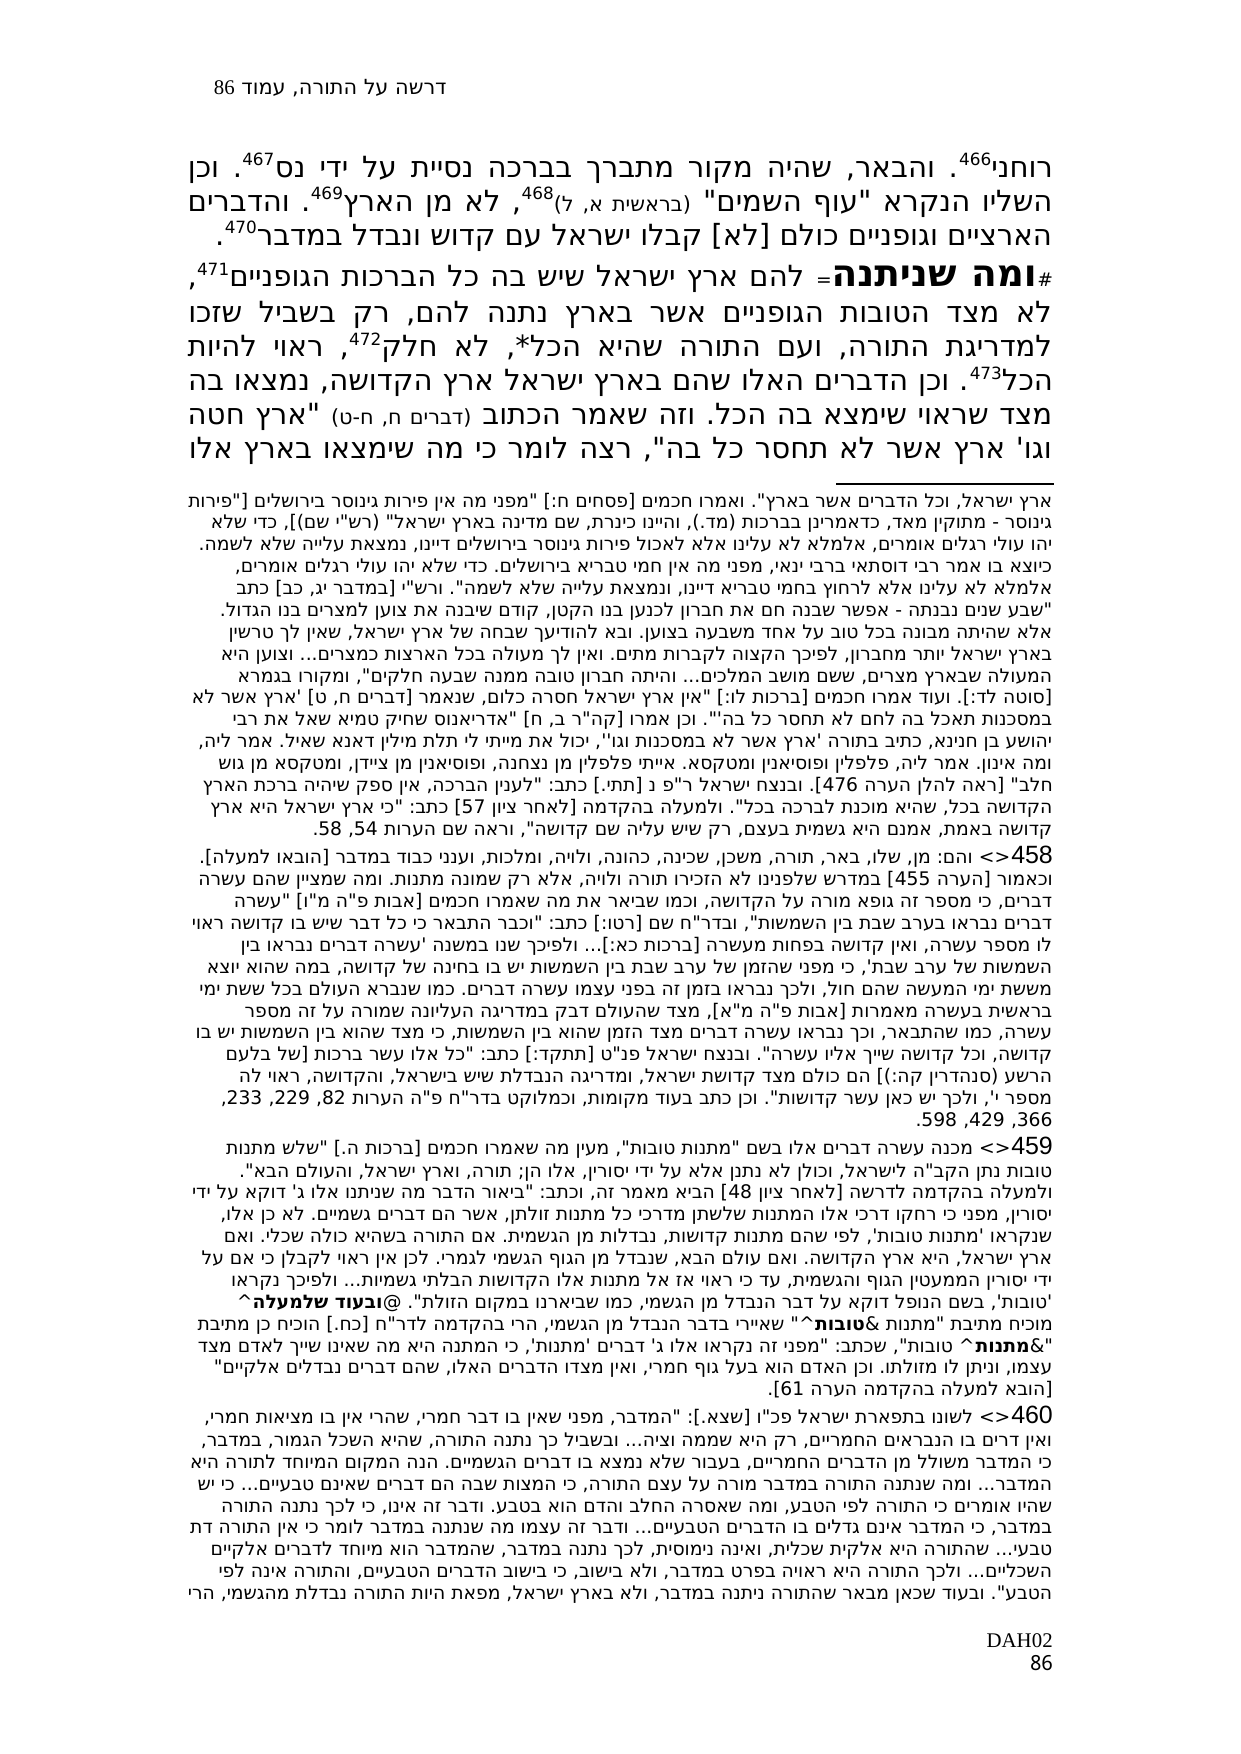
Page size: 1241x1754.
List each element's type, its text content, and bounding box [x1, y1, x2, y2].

text #ובמדרש= (שמו"ר ב, ד), "מי זאת עולה מן המדבר" (שיה"ש ג, ו), אמר רבי יהושע בן לוי, נתעלו מן המדבר, שנאמר "מי זאת עולה מן המדבר", שהיה להם; מן, ושליו, באר, והתורה, משכן, שכינה, כהונה, ולויה, ומלכות, וענני כבוד במדבר, עד כאן. רצו בזה כמו שאמרנו, כי ישראל שהם קדושים בלתי נמשכים אחר הגוף, כמדבר* שאין שם מכל דברי תאוות* הגוף, שמה* קבלו כל המעלות הקדושות* כולם. לא בארץ ישראל, שנשתבחה בחטה ושעורה גפן תאנה ורמון (דברים ח, ח), וכל הדברים הגופניים. ולכך נתנו להם עשרה מתנות טובות במדבר, אשר כלם דברים בלתי גופניים. אם תורה, כהונה, לויה, ומלכות, משכן, שכינה, הם דברים קדושים עליונים כלם. אם המן, כתיב בו (תהלים עח, כה) "לחם אבירים", שנבלע באיברים, והוא מזון רוחני. והבאר, שהיה מקור מתברך בברכה נסיית על ידי נס. וכן השליו הנקרא "עוף השמים" (בראשית א, ל), לא מן הארץ. והדברים הארציים וגופניים כולם [לא] קבלו ישראל עם קדוש ונבדל במדבר. [187, 150, 1053, 252]
text #ומה שניתנה= להם ארץ ישראל שיש בה כל הברכות הגופניים, לא מצד הטובות הגופניים אשר בארץ נתנה להם, רק בשביל שזכו למדריגת התורה, ועם התורה שהיא הכל*, לא חלק, ראוי להיות הכל. וכן הדברים האלו שהם בארץ ישראל ארץ הקדושה, נמצאו בה מצד שראוי שימצא בה הכל. וזה שאמר הכתוב (דברים ח, ח-ט) "ארץ חטה וגו' ארץ אשר לא תחסר כל בה", רצה לומר כי מה שימצאו בארץ אלו הדברים, לא מצד שהארץ מיוחסה וראויה לדברים הגופניים, רק מצד שהיא ארץ אשר מהראוי לא תחסר כל בה. ואחר שקבלו התורה, שהיא ההכל, ראויה להם כמו כן ארץ ישראל, אשר לא תחסר כל בה. הרי לך כי המדבר היא מדת ישראל לגמרי, לכן נגלה עליהם שם בנתינת התורה במדבר. [187, 252, 1053, 465]
